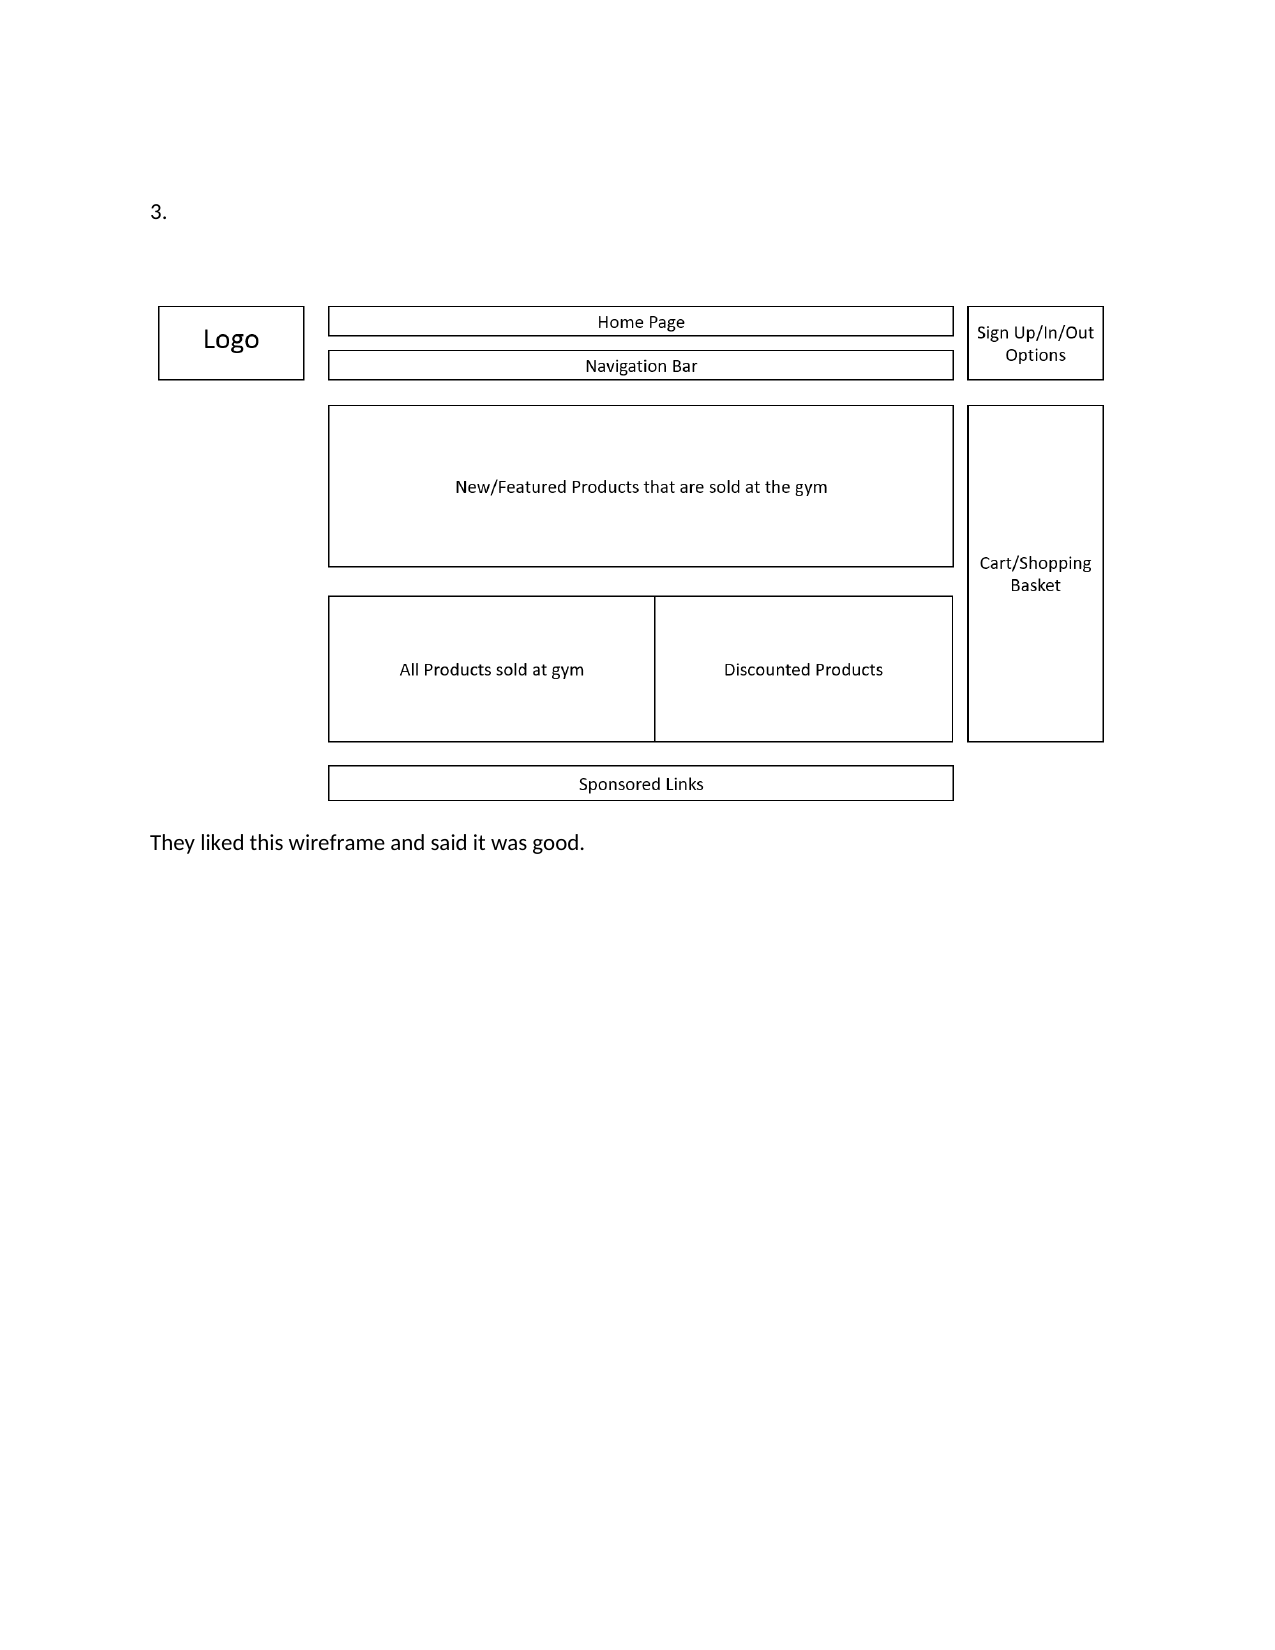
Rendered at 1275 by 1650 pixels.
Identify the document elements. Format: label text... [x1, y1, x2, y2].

text 3. [150, 197, 1125, 225]
picture [150, 290, 1125, 810]
text They liked this wireframe and said it was good. [150, 828, 1125, 856]
